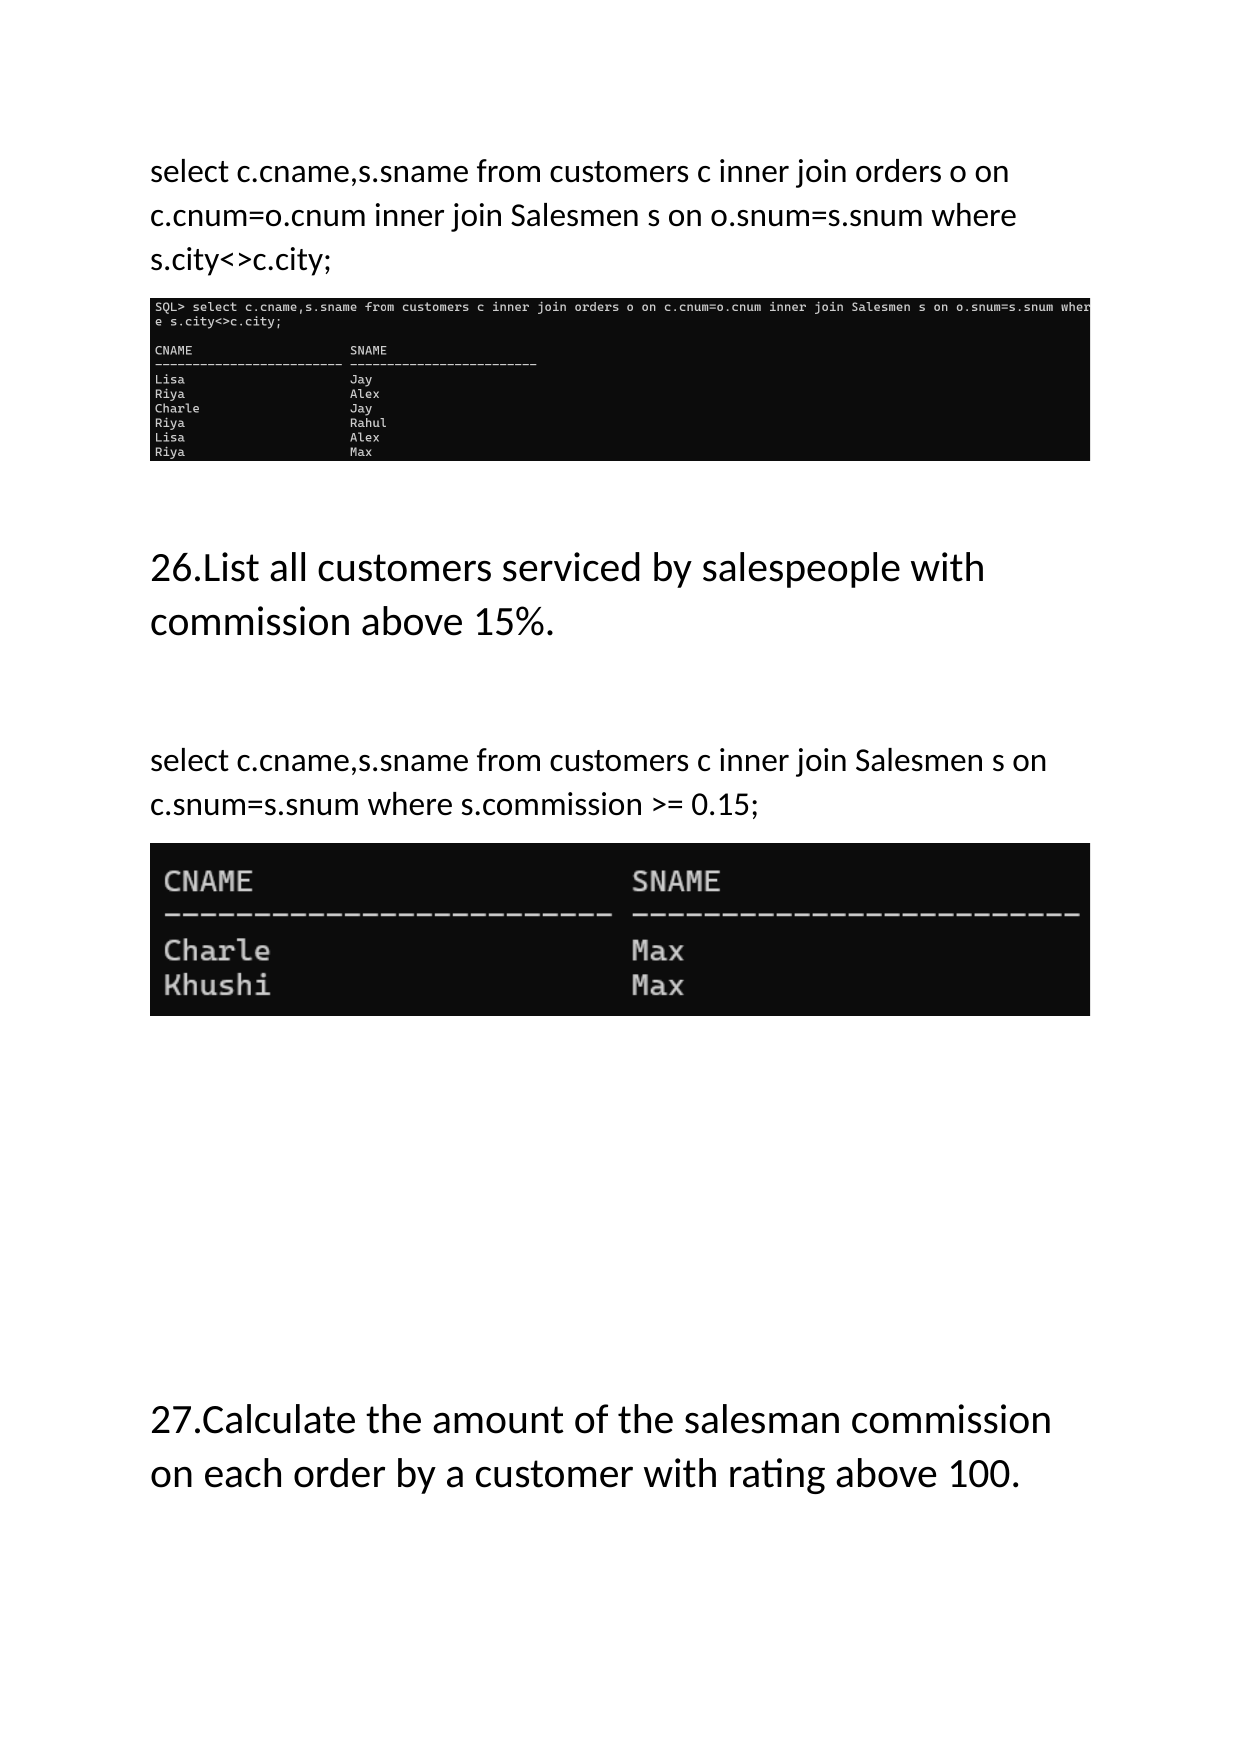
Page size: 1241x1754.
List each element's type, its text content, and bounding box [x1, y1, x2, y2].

text select c.cname,s.sname from customers c inner join Salesmen s on c.snum=s.snum where s.commission >= 0.15; [150, 738, 1090, 823]
text 27.Calculate the amount of the salesman commission on each order by a customer with rating above 100. [150, 1393, 1090, 1498]
picture [150, 843, 1091, 1016]
text 26.List all customers serviced by salespeople with commission above 15%. [150, 541, 1090, 646]
text select c.cname,s.sname from customers c inner join orders o on c.cnum=o.cnum inner join Salesmen s on o.snum=s.snum where s.city<>c.city; [150, 150, 1090, 279]
picture [150, 298, 1091, 461]
